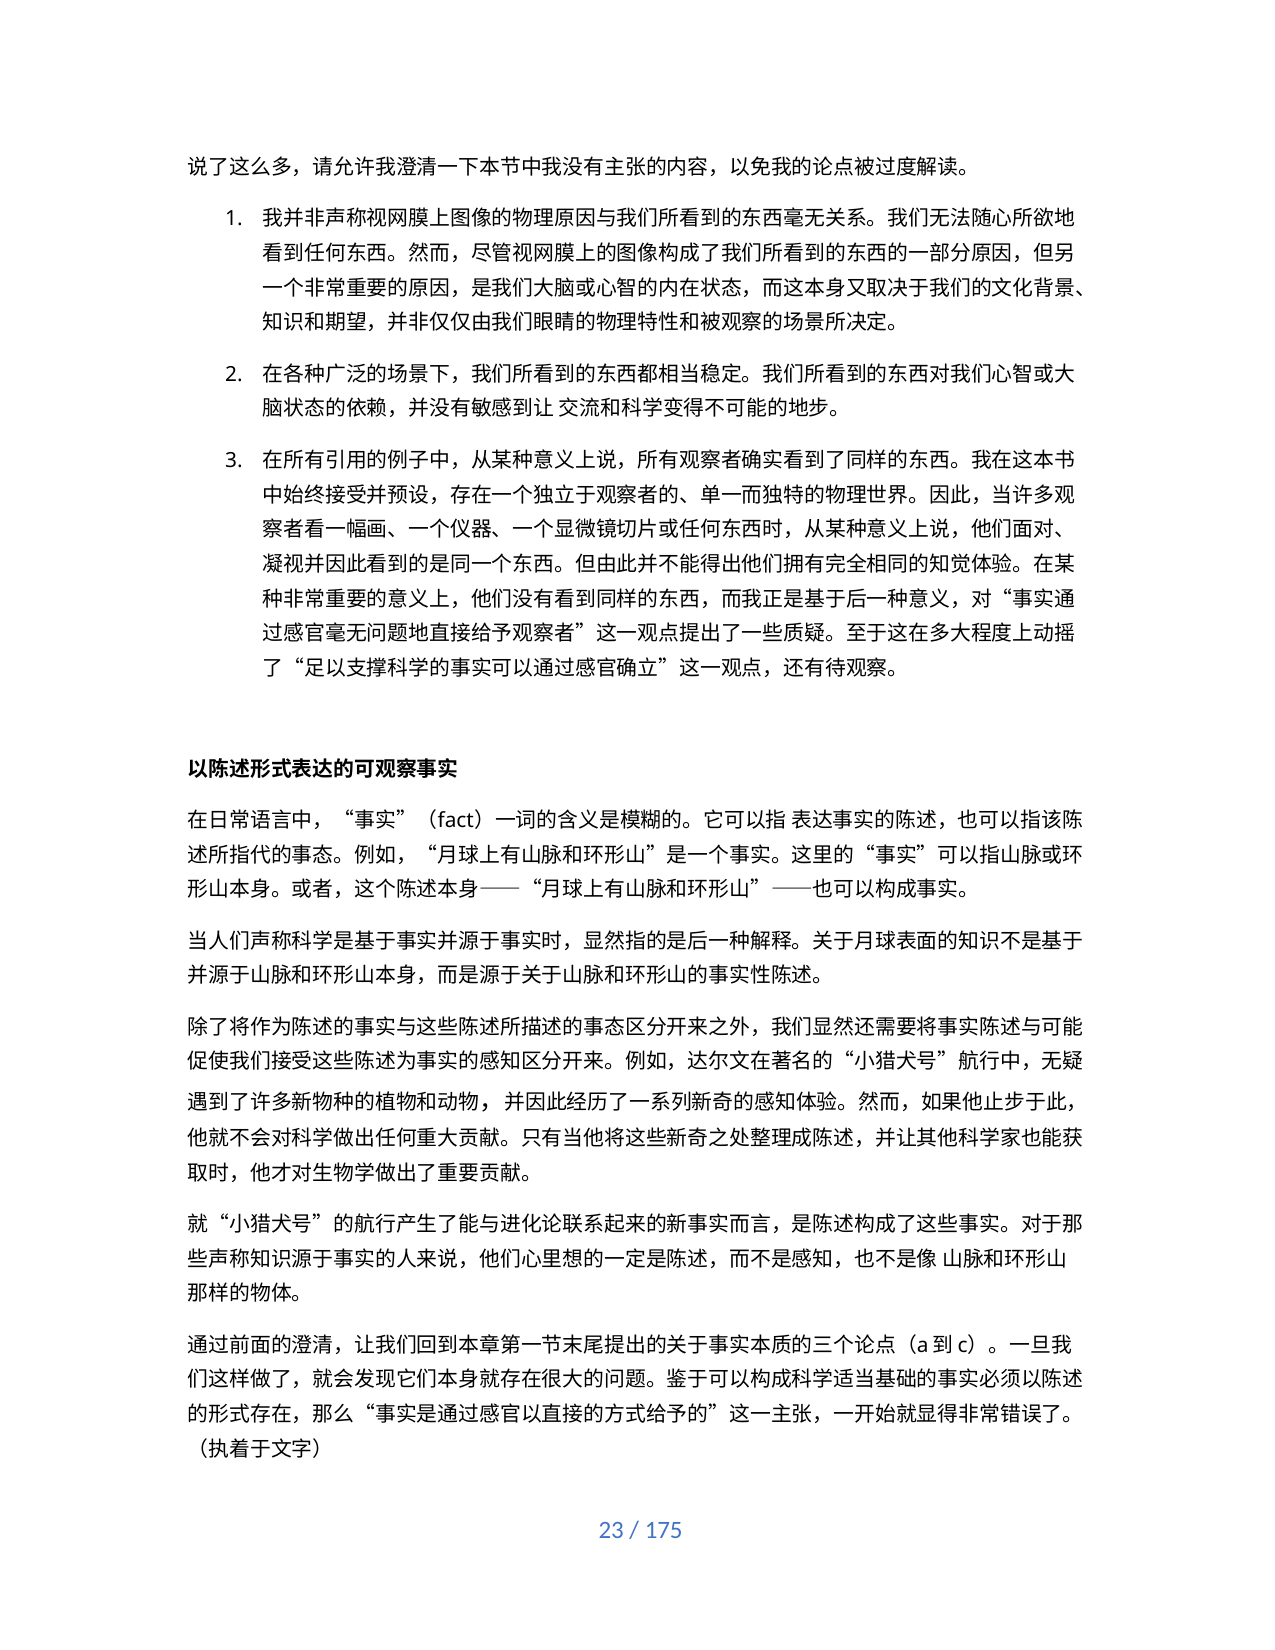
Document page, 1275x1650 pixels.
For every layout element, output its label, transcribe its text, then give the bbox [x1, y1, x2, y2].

list 在各种广泛的场景下，我们所看到的东西都相当稳定。我们所看到的东西对我们心智或大脑状态的依赖，并没有敏感到让 交流和科学变得不可能的地步。 [225, 357, 1087, 422]
text 说了这么多，请允许我澄清一下本节中我没有主张的内容，以免我的论点被过度解读。 [187, 150, 1087, 180]
text 就“小猎犬号”的航行产生了能与进化论联系起来的新事实而言，是陈述构成了这些事实。对于那些声称知识源于事实的人来说，他们心里想的一定是陈述，而不是感知，也不是像 山脉和环形山那样的物体。 [187, 1207, 1087, 1307]
text 当人们声称科学是基于事实并源于事实时，显然指的是后一种解释。关于月球表面的知识不是基于并源于山脉和环形山本身，而是源于关于山脉和环形山的事实性陈述。 [187, 924, 1087, 989]
text 以陈述形式表达的可观察事实 [187, 752, 1087, 782]
list 我并非声称视网膜上图像的物理原因与我们所看到的东西毫无关系。我们无法随心所欲地看到任何东西。然而，尽管视网膜上的图像构成了我们所看到的东西的一部分原因，但另一个非常重要的原因，是我们大脑或心智的内在状态，而这本身又取决于我们的文化背景、知识和期望，并非仅仅由我们眼睛的物理特性和被观察的场景所决定。 [225, 201, 1087, 336]
list 在所有引用的例子中，从某种意义上说，所有观察者确实看到了同样的东西。我在这本书中始终接受并预设，存在一个独立于观察者的、单一而独特的物理世界。因此，当许多观察者看一幅画、一个仪器、一个显微镜切片或任何东西时，从某种意义上说，他们面对、凝视并因此看到的是同一个东西。但由此并不能得出他们拥有完全相同的知觉体验。在某种非常重要的意义上，他们没有看到同样的东西，而我正是基于后一种意义，对“事实通过感官毫无问题地直接给予观察者”这一观点提出了一些质疑。至于这在多大程度上动摇了“足以支撑科学的事实可以通过感官确立”这一观点，还有待观察。 [225, 443, 1087, 681]
text 除了将作为陈述的事实与这些陈述所描述的事态区分开来之外，我们显然还需要将事实陈述与可能促使我们接受这些陈述为事实的感知区分开来。例如，达尔文在著名的“小猎犬号”航行中，无疑遇到了许多新物种的植物和动物，并因此经历了一系列新奇的感知体验。然而，如果他止步于此，他就不会对科学做出任何重大贡献。只有当他将这些新奇之处整理成陈述，并让其他科学家也能获取时，他才对生物学做出了重要贡献。 [187, 1010, 1087, 1186]
text 通过前面的澄清，让我们回到本章第一节末尾提出的关于事实本质的三个论点（a到c）。一旦我们这样做了，就会发现它们本身就存在很大的问题。鉴于可以构成科学适当基础的事实必须以陈述的形式存在，那么“事实是通过感官以直接的方式给予的”这一主张，一开始就显得非常错误了。（执着于文字） [187, 1328, 1087, 1462]
text 在日常语言中，“事实”（fact）一词的含义是模糊的。它可以指 表达事实的陈述，也可以指该陈述所指代的事态。例如，“月球上有山脉和环形山”是一个事实。这里的“事实”可以指山脉或环形山本身。或者，这个陈述本身——“月球上有山脉和环形山”——也可以构成事实。 [187, 803, 1087, 903]
